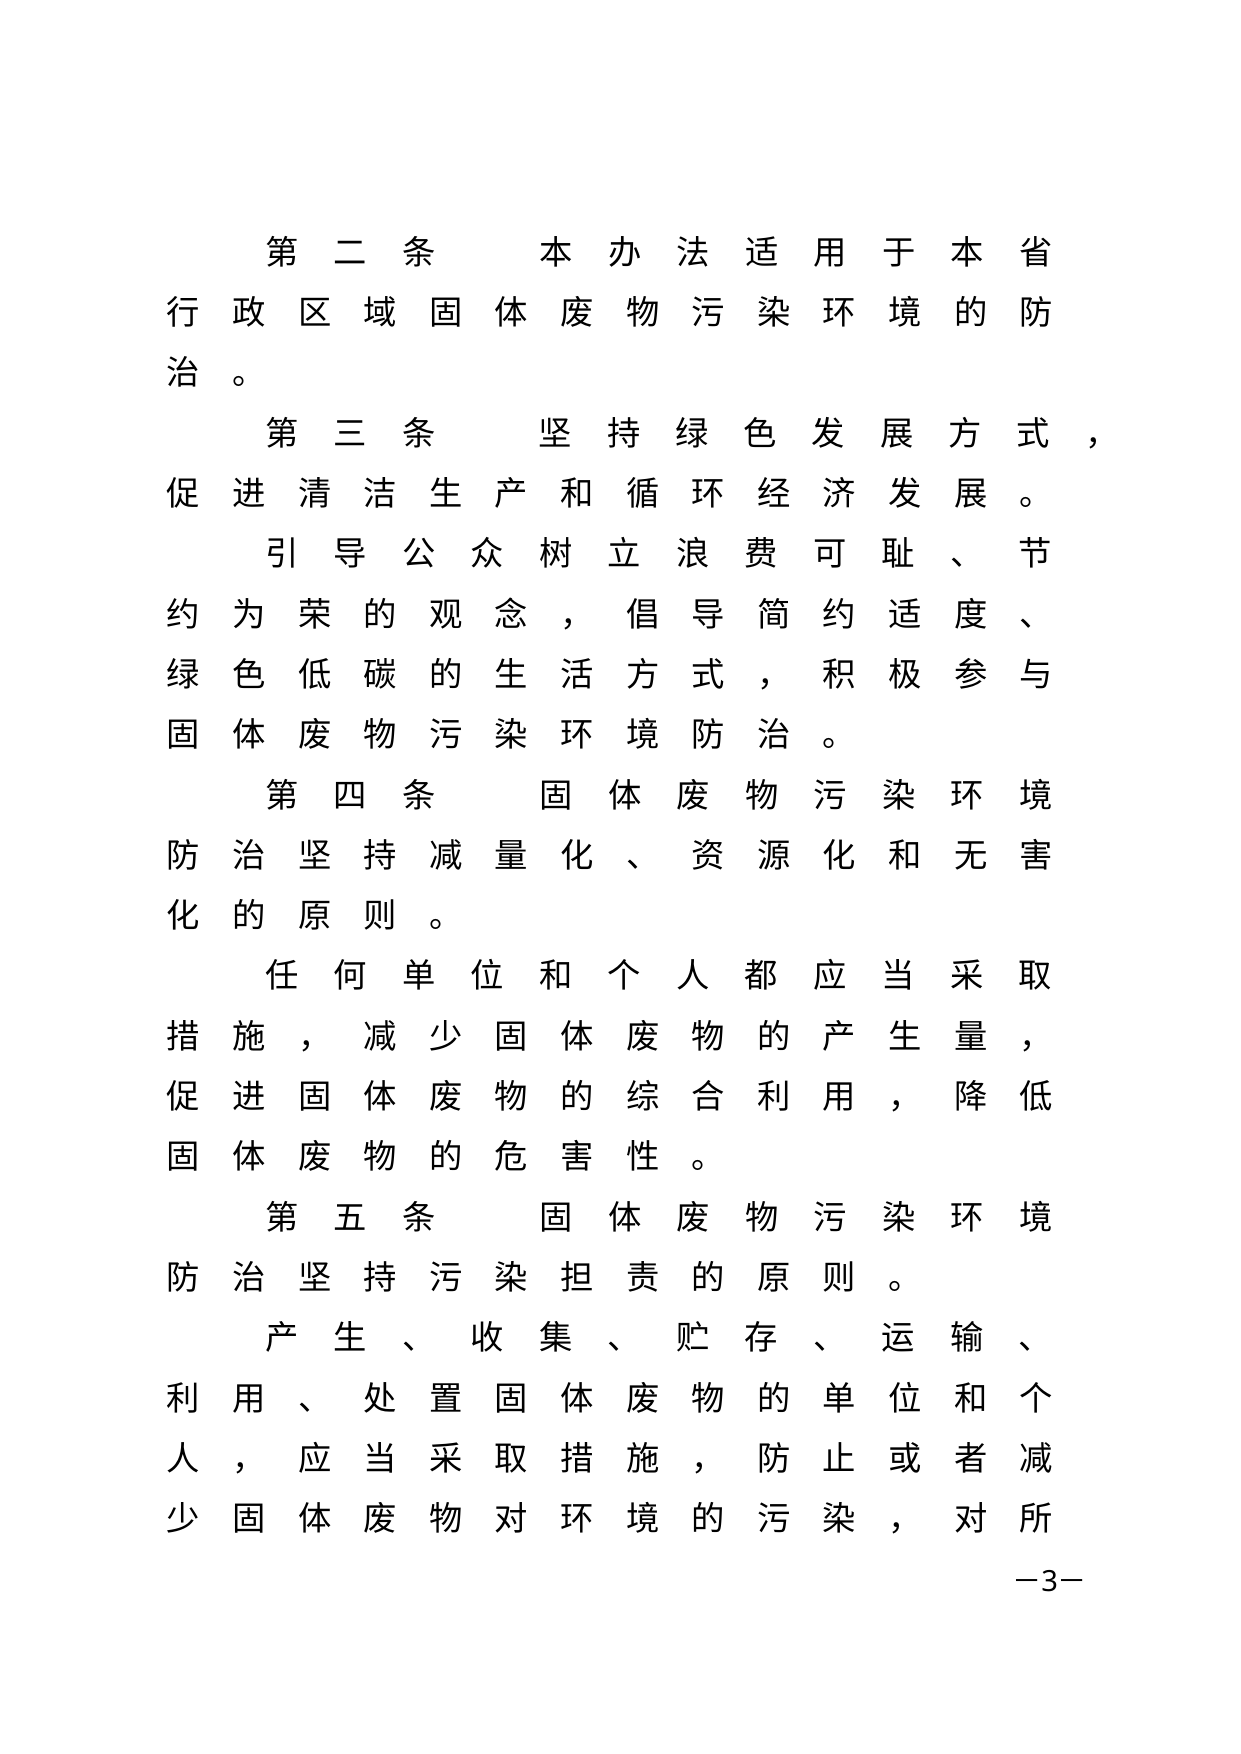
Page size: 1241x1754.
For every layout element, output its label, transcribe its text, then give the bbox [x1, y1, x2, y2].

text 任何单位和个人都应当采取措施，减少固体废物的产生量，促进固体废物的综合利用，降低固体废物的危害性。 [167, 943, 1085, 1184]
text 第四条 固体废物污染环境防治坚持减量化、资源化和无害化的原则。 [167, 762, 1085, 943]
text 第三条 坚持绿色发展方式，促进清洁生产和循环经济发展。 [167, 400, 1085, 521]
text 引导公众树立浪费可耻、节约为荣的观念，倡导简约适度、绿色低碳的生活方式，积极参与固体废物污染环境防治。 [167, 521, 1085, 762]
text 第五条 固体废物污染环境防治坚持污染担责的原则。 [167, 1184, 1085, 1305]
text 第二条 本办法适用于本省行政区域固体废物污染环境的防治。 [167, 219, 1085, 400]
text 产生、收集、贮存、运输、利用、处置固体废物的单位和个人，应当采取措施，防止或者减少固体废物对环境的污染，对所造成的环境污染依法承担责任。 [167, 1305, 1085, 1546]
